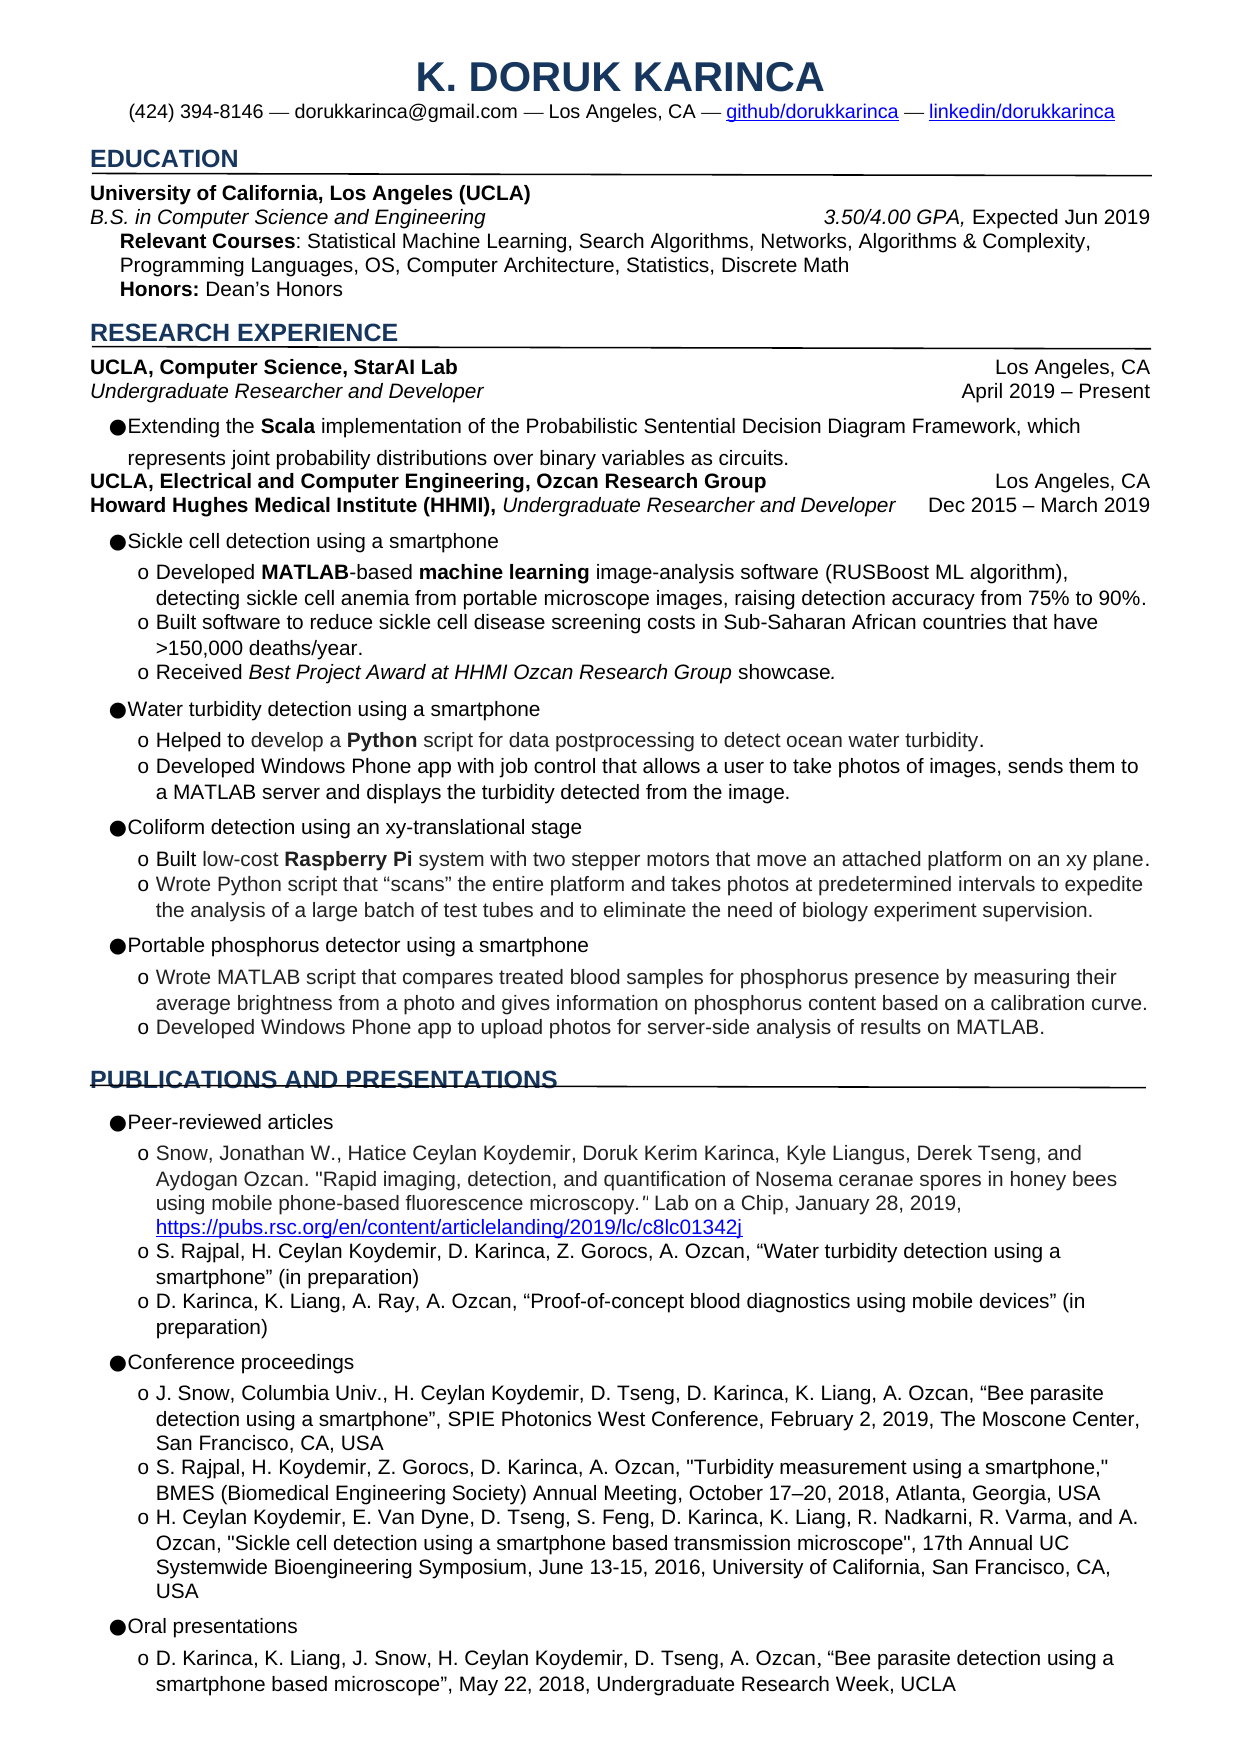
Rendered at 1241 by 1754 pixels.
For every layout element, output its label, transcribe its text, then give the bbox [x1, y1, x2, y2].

text UCLA, Computer Science, StarAI Lab Los Angeles, CA [90, 355, 1154, 379]
list Oral presentations [128, 1603, 1153, 1646]
text Undergraduate Researcher and Developer April 2019 – Present [90, 379, 1153, 403]
text University of California, Los Angeles (UCLA) [90, 181, 1150, 205]
text (424) 394-8146 — dorukkarinca@gmail.com — Los Angeles, CA — github/dorukkarinca — linkedin/dorukkarinca [90, 100, 1153, 123]
list Coliform detection using an xy-translational stage [109, 804, 1153, 846]
text RESEARCH EXPERIENCE [90, 318, 1150, 346]
list Developed MATLAB-based machine learning image-analysis software (RUSBoost ML algorithm), detecting sickle cell anemia from portable microscope images, raising detection accuracy from 75% to 90%. [137, 560, 1153, 610]
list Conference proceedings [109, 1338, 1153, 1381]
text Relevant Courses: Statistical Machine Learning, Search Algorithms, Networks, Algorithms & Complexity, Programming Languages, OS, Computer Architecture, Statistics, Discrete Math [119, 229, 1153, 277]
text UCLA, Electrical and Computer Engineering, Ozcan Research Group Los Angeles, CA [90, 469, 1154, 493]
list Wrote MATLAB script that compares treated blood samples for phosphorus presence by measuring their average brightness from a photo and gives information on phosphorus content based on a calibration curve. [137, 965, 1153, 1014]
list Developed Windows Phone app with job control that allows a user to take photos of images, sends them to a MATLAB server and displays the turbidity detected from the image. [137, 754, 1153, 804]
list Developed Windows Phone app to upload photos for server-side analysis of results on MATLAB. [137, 1014, 1153, 1040]
list Snow, Jonathan W., Hatice Ceylan Koydemir, Doruk Kerim Karinca, Kyle Liangus, Derek Tseng, and Aydogan Ozcan. "Rapid imaging, detection, and quantification of Nosema ceranae spores in honey bees using mobile phone-based fluorescence microscopy." Lab on a Chip, January 28, 2019, https://pubs.rsc.org/en/content/articlelanding/2019/lc/c8lc01342j [137, 1141, 1153, 1239]
list Extending the Scala implementation of the Probabilistic Sentential Decision Diagram Framework, which represents joint probability distributions over binary variables as circuits. [109, 403, 1153, 469]
list Sickle cell detection using a smartphone [128, 517, 1153, 560]
list Portable phosphorus detector using a smartphone [109, 922, 1153, 965]
list D. Karinca, K. Liang, A. Ray, A. Ozcan, “Proof-of-concept blood diagnostics using mobile devices” (in preparation) [137, 1289, 1153, 1338]
text B.S. in Computer Science and Engineering 3.50/4.00 GPA, Expected Jun 2019 [90, 205, 1153, 229]
list Wrote Python script that “scans” the entire platform and takes photos at predetermined intervals to expedite the analysis of a large batch of test tubes and to eliminate the need of biology experiment supervision. [137, 872, 1153, 922]
text PUBLICATIONS AND PRESENTATIONS [90, 1065, 1153, 1094]
list Helped to develop a Python script for data postprocessing to detect ocean water turbidity. [137, 728, 1153, 754]
text EDUCATION [90, 144, 1153, 173]
text K. DORUK KARINCA [90, 52, 1150, 100]
list Peer-reviewed articles [109, 1098, 1153, 1141]
text Howard Hughes Medical Institute (HHMI), Undergraduate Researcher and Developer Dec 2015 – March 2019 [90, 493, 1153, 517]
text Honors: Dean’s Honors [119, 277, 1153, 301]
list Built low-cost Raspberry Pi system with two stepper motors that move an attached platform on an xy plane. [137, 846, 1153, 872]
list S. Rajpal, H. Ceylan Koydemir, D. Karinca, Z. Gorocs, A. Ozcan, “Water turbidity detection using a smartphone” (in preparation) [137, 1239, 1153, 1289]
list Water turbidity detection using a smartphone [109, 685, 1153, 728]
list Built software to reduce sickle cell disease screening costs in Sub-Saharan African countries that have >150,000 deaths/year. [137, 610, 1153, 659]
list Received Best Project Award at HHMI Ozcan Research Group showcase. [137, 659, 1153, 685]
